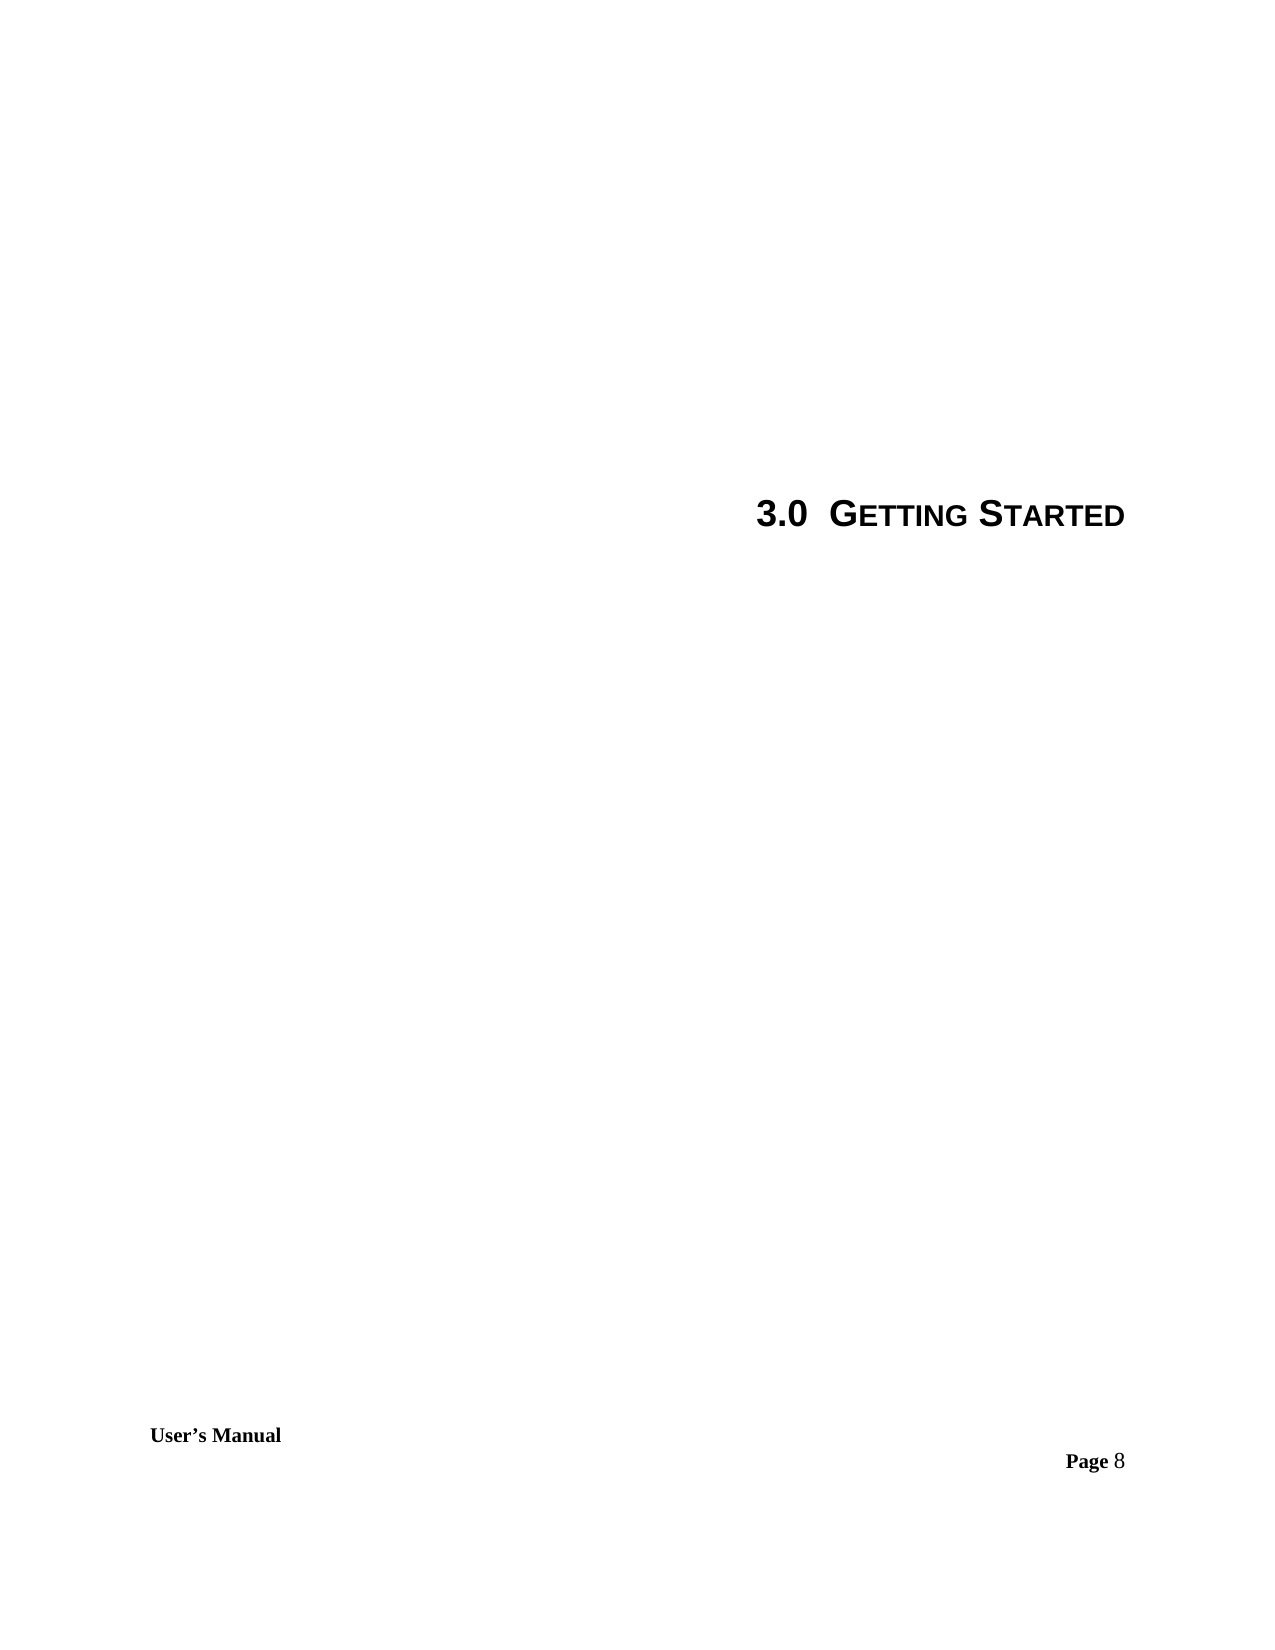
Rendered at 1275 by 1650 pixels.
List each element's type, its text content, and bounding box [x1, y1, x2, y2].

subtitle 3.0 Getting Started [225, 491, 1125, 534]
